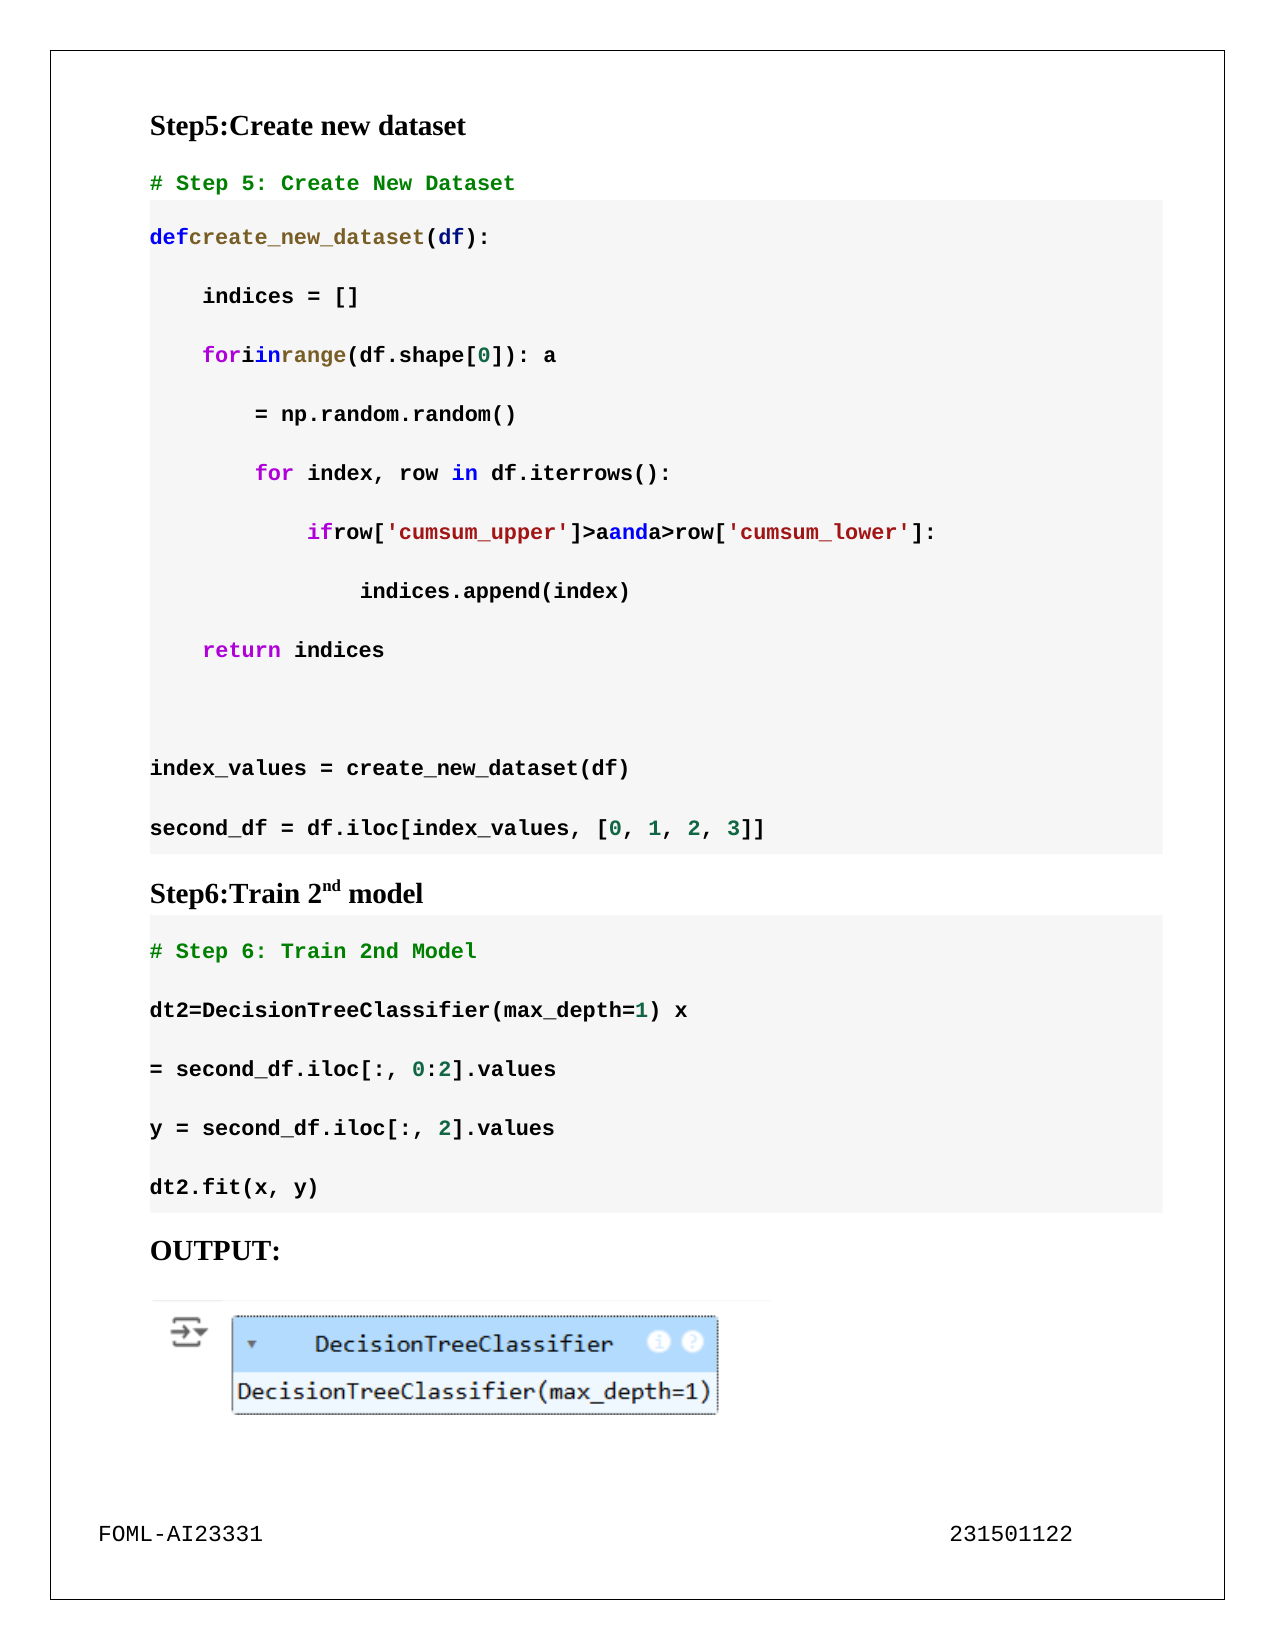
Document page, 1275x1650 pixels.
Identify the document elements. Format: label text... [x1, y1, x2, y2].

picture [152, 1300, 772, 1415]
text Step6:Train 2nd model [149, 219, 1208, 909]
text # Step 5: Create New Dataset [149, 172, 1208, 197]
subtitle OUTPUT: [149, 1233, 1208, 1267]
text Step5:Create new dataset [149, 108, 1208, 142]
